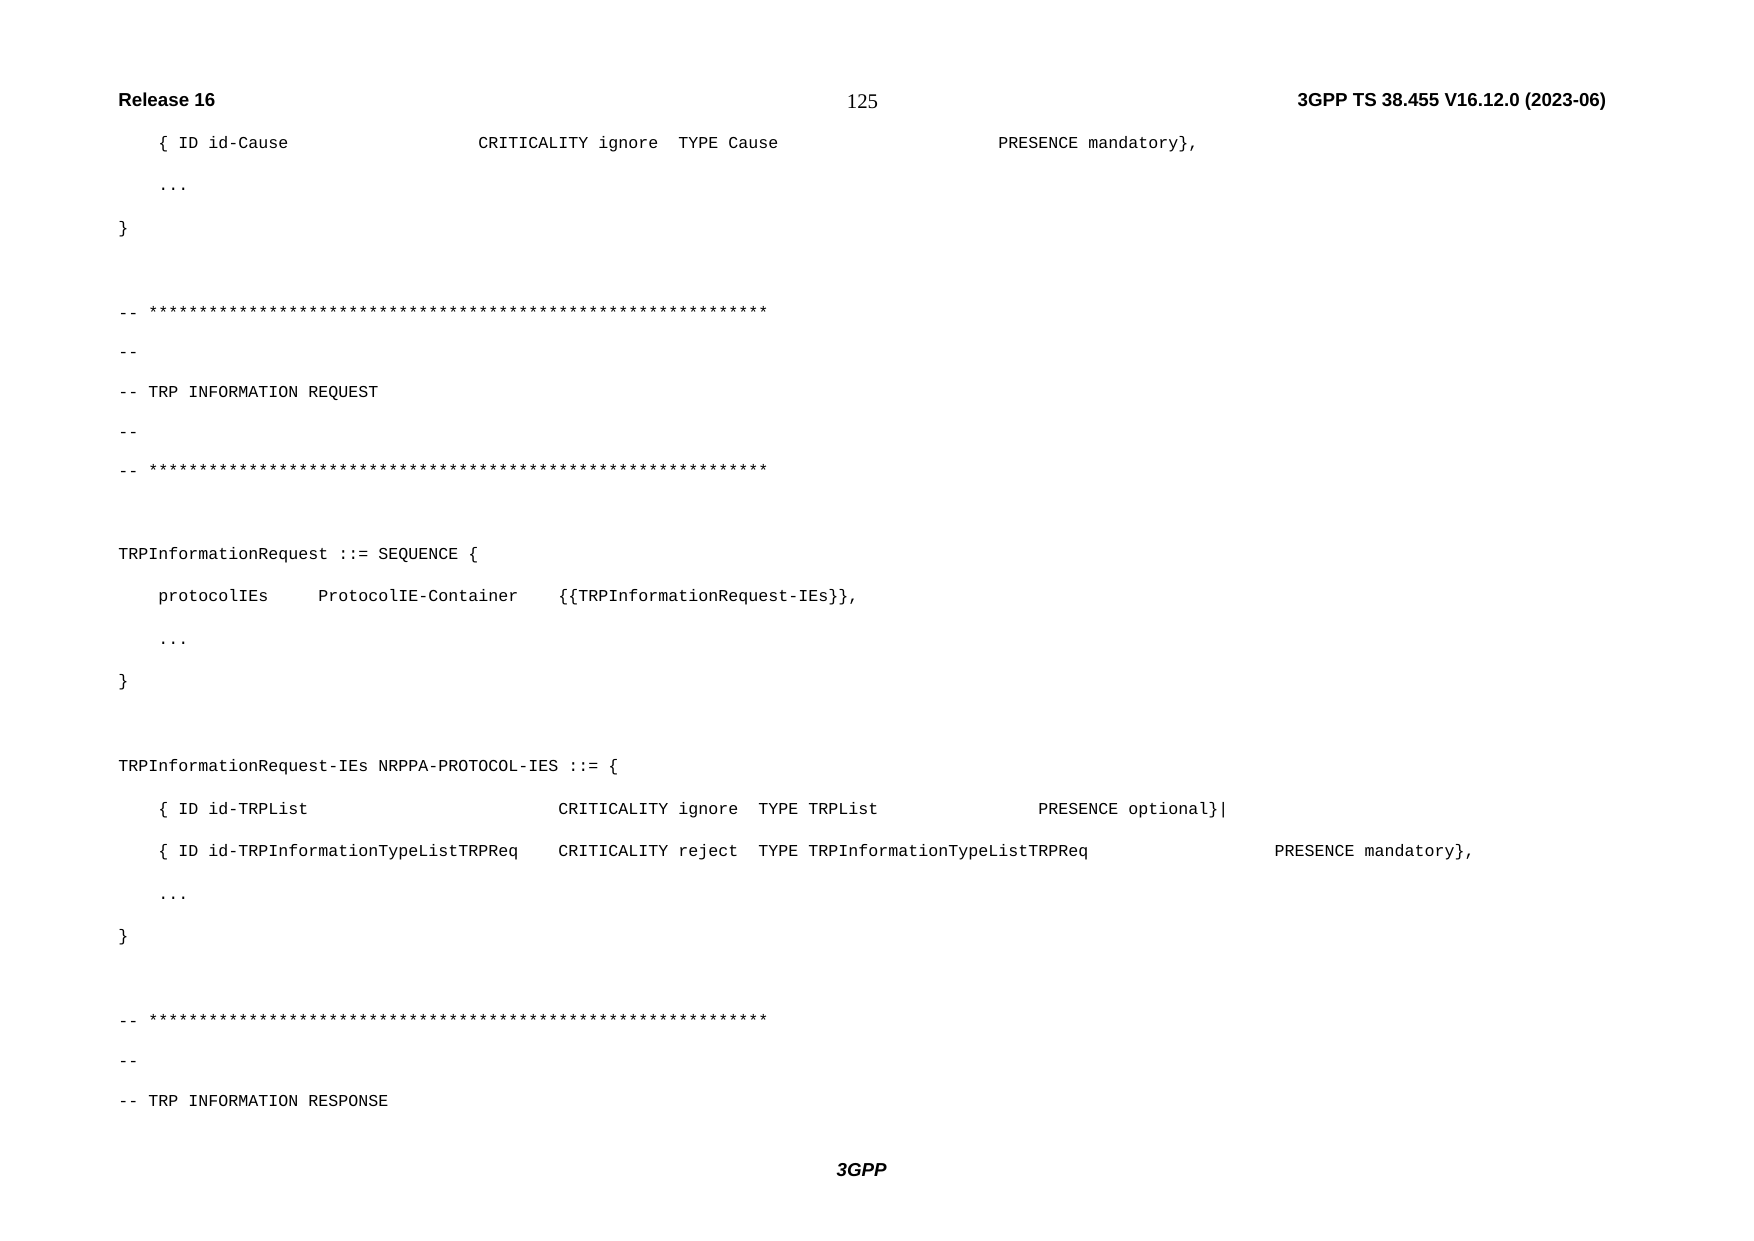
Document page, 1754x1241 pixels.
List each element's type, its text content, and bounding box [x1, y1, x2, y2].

text { ID id-TRPInformationTypeListTRPReq CRITICALITY reject TYPE TRPInformationTypeListTRPReq PRESENCE mandatory}, [118, 843, 1606, 862]
text TRPInformationRequest ::= SEQUENCE { [118, 545, 1606, 564]
text -- TRP INFORMATION REQUEST [118, 384, 1606, 402]
text { ID id-Cause CRITICALITY ignore TYPE Cause PRESENCE mandatory}, [118, 134, 1606, 153]
text -- [118, 344, 1606, 363]
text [118, 1013, 1606, 1032]
text ... [118, 630, 1606, 649]
text -- [118, 1052, 1606, 1071]
text ... [118, 177, 1606, 196]
text -- ************************************************************** [118, 304, 1606, 323]
text TRPInformationRequest-IEs NRPPA-PROTOCOL-IES ::= { [118, 758, 1606, 777]
text protocolIEs ProtocolIE-Container {{TRPInformationRequest-IEs}}, [118, 588, 1606, 607]
text -- ************************************************************** [118, 463, 1606, 482]
text } [118, 673, 1606, 692]
text } [118, 219, 1606, 238]
text -- TRP INFORMATION RESPONSE [118, 1092, 1606, 1111]
text } [118, 928, 1606, 947]
text -- [118, 423, 1606, 442]
text ... [118, 885, 1606, 904]
text { ID id-TRPList CRITICALITY ignore TYPE TRPList PRESENCE optional}| [118, 800, 1606, 819]
